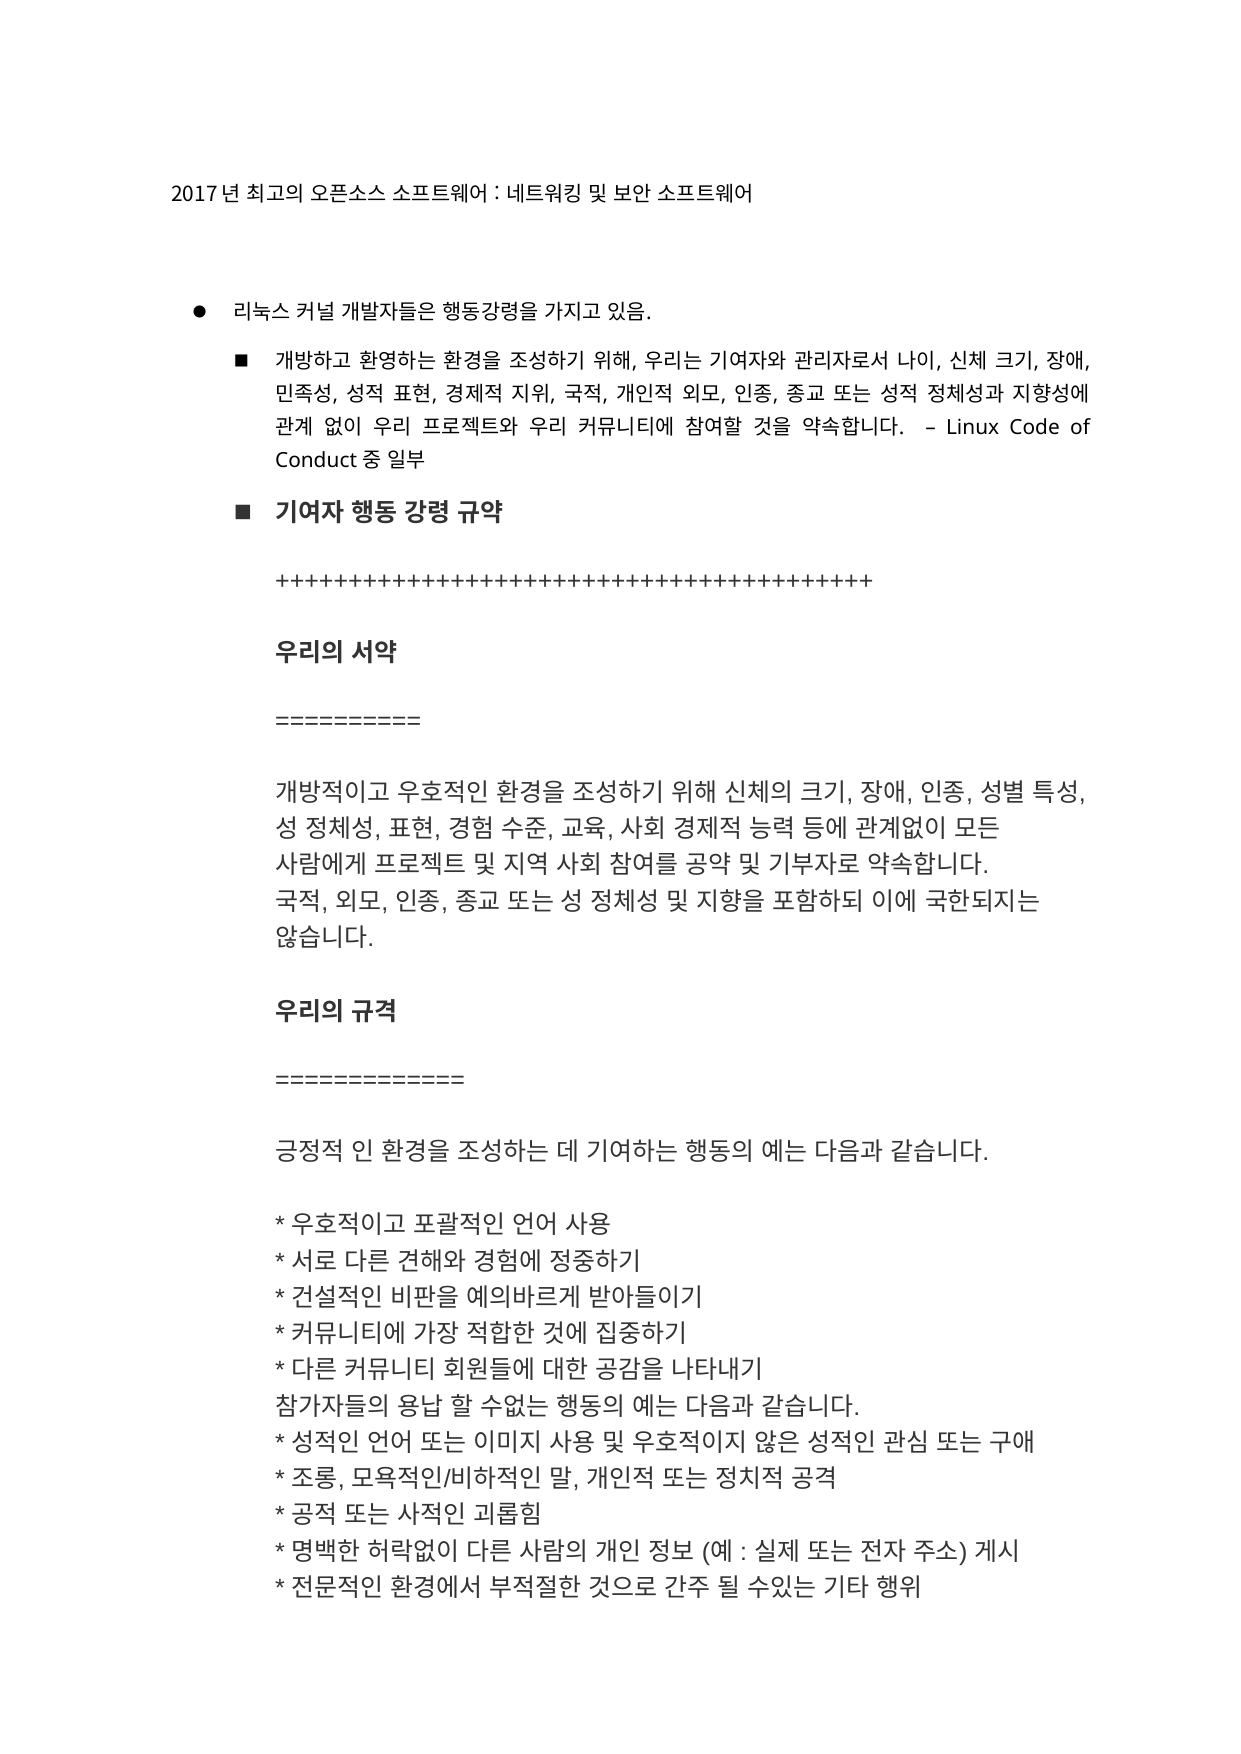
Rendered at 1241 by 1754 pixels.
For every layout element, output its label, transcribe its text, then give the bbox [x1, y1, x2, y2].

text 우리의 서약 [275, 632, 1090, 668]
text 긍정적 인 환경을 조성하는 데 기여하는 행동의 예는 다음과 같습니다. [275, 1131, 1090, 1167]
list 기여자 행동 강령 규약 [233, 492, 1090, 528]
list 리눅스 커널 개발자들은 행동강령을 가지고 있음. [192, 295, 1090, 326]
text 우리의 규격 [192, 991, 1090, 1027]
text ============= [275, 1065, 1090, 1093]
text 2017년 최고의 오픈소스 소프트웨어 : 네트워킹 및 보안 소프트웨어 [150, 177, 1090, 207]
text +++++++++++++++++++++++++++++++++++++++++ [275, 566, 1090, 595]
text 개방적이고 우호적인 환경을 조성하기 위해 신체의 크기, 장애, 인종, 성별 특성, 성 정체성, 표현, 경험 수준, 교육, 사회 경제적 능력 등에 관계없이 모든 사람에게 프로젝트 및 지역 사회 참여를 공약 및 기부자로 약속합니다. 국적, 외모, 인종, 종교 또는 성 정체성 및 지향을 포함하되 이에 국한되지는 않습니다. [275, 772, 1090, 953]
text * 우호적이고 포괄적인 언어 사용 * 서로 다른 견해와 경험에 정중하기 * 건설적인 비판을 예의바르게 받아들이기 * 커뮤니티에 가장 적합한 것에 집중하기 * 다른 커뮤니티 회원들에 대한 공감을 나타내기 참가자들의 용납 할 수없는 행동의 예는 다음과 같습니다. * 성적인 언어 또는 이미지 사용 및 우호적이지 않은 성적인 관심 또는 구애 * 조롱, 모욕적인/비하적인 말, 개인적 또는 정치적 공격 * 공적 또는 사적인 괴롭힘 * 명백한 허락없이 다른 사람의 개인 정보 (예 : 실제 또는 전자 주소) 게시 * 전문적인 환경에서 부적절한 것으로 간주 될 수있는 기타 행위 [275, 1205, 1090, 1603]
list 개방하고 환영하는 환경을 조성하기 위해, 우리는 기여자와 관리자로서 나이, 신체 크기, 장애, 민족성, 성적 표현, 경제적 지위, 국적, 개인적 외모, 인종, 종교 또는 성적 정체성과 지향성에 관계 없이 우리 프로젝트와 우리 커뮤니티에 참여할 것을 약속합니다. – Linux Code of Conduct 중 일부 [233, 345, 1090, 473]
text ========== [275, 706, 1090, 735]
